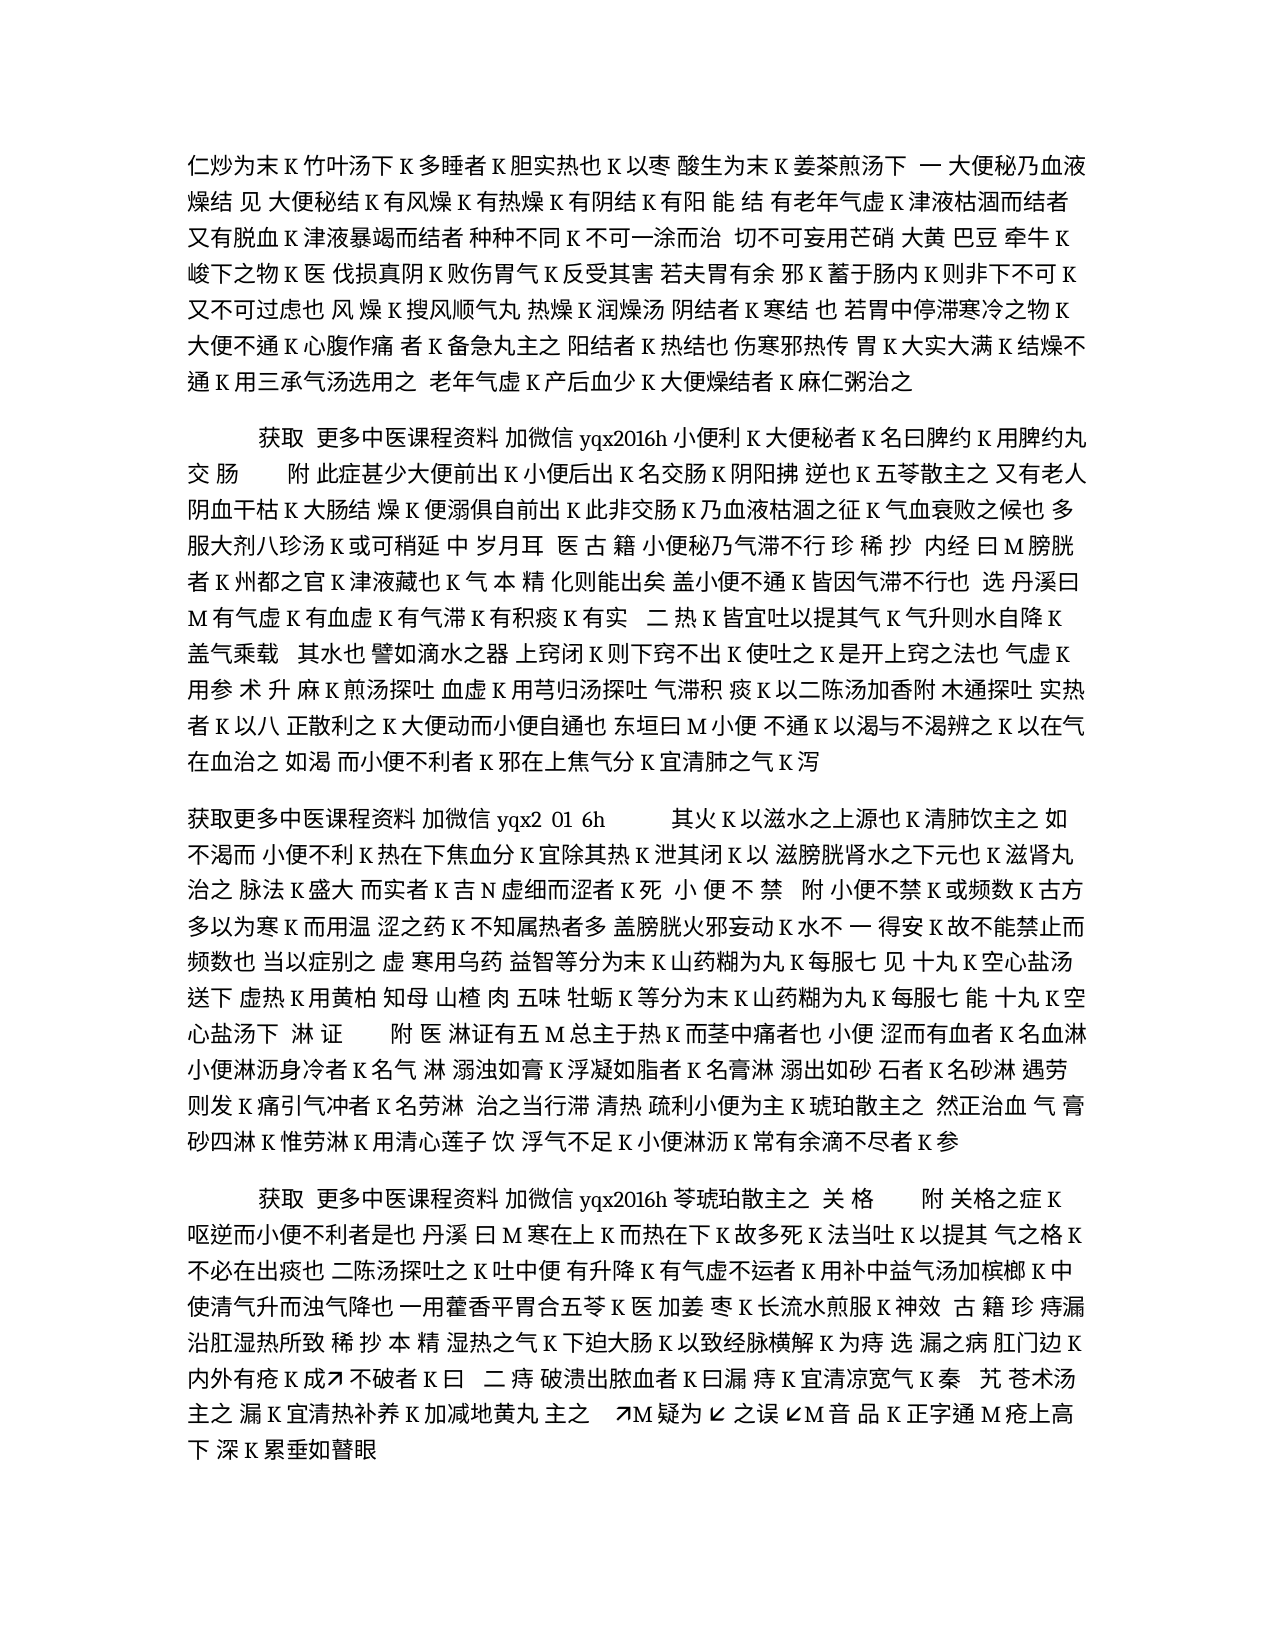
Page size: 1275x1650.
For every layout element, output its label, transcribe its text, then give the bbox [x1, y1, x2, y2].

text 获取 更多中医课程资料 加微信 yqx2016h 苓琥珀散主之 关 格 附 关格之症K呕逆而小便不利者是也 丹溪 曰M寒在上K而热在下K故多死K法当吐K以提其 气之格K不必在出痰也 二陈汤探吐之K吐中便 有升降K有气虚不运者K用补中益气汤加槟榔K 中 使清气升而浊气降也 一用藿香平胃合五苓K 医 加姜 枣K长流水煎服K神效 古 籍 珍 痔漏沿肛湿热所致 稀 抄 本 精 湿热之气K下迫大肠K以致经脉横解K为痔 选 漏之病 肛门边K内外有疮K成 不破者K曰 二 痔 破溃出脓血者K曰漏 痔K宜清凉宽气K秦 艽 苍术汤主之 漏K宜清热补养K加减地黄丸 主之 M疑为  之误 M音 品 K 正字通 M疮上高下 深K累垂如瞽眼 [187, 1183, 1087, 1466]
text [187, 150, 1087, 397]
text 获取更多中医课程资料 加微信 yqx2 01 6h 其火K以滋水之上源也K清肺饮主之 如不渴而 小便不利K热在下焦血分K宜除其热K泄其闭K以 滋膀胱肾水之下元也K滋肾丸治之 脉法K盛大 而实者K吉N虚细而涩者K死 小 便 不 禁 附 小便不禁K或频数K古方多以为寒K而用温 涩之药K不知属热者多 盖膀胱火邪妄动K水不 一 得安K故不能禁止而频数也 当以症别之 虚 寒用乌药 益智等分为末K山药糊为丸K每服七 见 十丸K空心盐汤送下 虚热K用黄柏 知母 山楂 肉 五味 牡蛎K等分为末K山药糊为丸K每服七 能 十丸K空心盐汤下 淋 证 附 医 淋证有五M总主于热K而茎中痛者也 小便 涩而有血者K名血淋 小便淋沥身冷者K名气 淋 溺浊如膏K浮凝如脂者K名膏淋 溺出如砂 石者K名砂淋 遇劳则发K痛引气冲者K名劳淋 治之当行滞 清热 疏利小便为主K琥珀散主之 然正治血 气 膏 砂四淋K惟劳淋K用清心莲子 饮 浮气不足K小便淋沥K常有余滴不尽者K参 [187, 803, 1087, 1157]
text 获取 更多中医课程资料 加微信 yqx2016h 小便利K大便秘者K名曰脾约K用脾约丸 交 肠 附 此症甚少大便前出K小便后出K名交肠K阴阳拂 逆也K五苓散主之 又有老人阴血干枯K大肠结 燥K便溺俱自前出K此非交肠K乃血液枯涸之征K 气血衰败之候也 多服大剂八珍汤K或可稍延 中 岁月耳 医 古 籍 小便秘乃气滞不行 珍 稀 抄 内经 曰M膀胱者K州都之官K津液藏也K气 本 精 化则能出矣 盖小便不通K皆因气滞不行也 选 丹溪曰M有气虚K有血虚K有气滞K有积痰K有实 二 热K皆宜吐以提其气K气升则水自降K盖气乘载 其水也 譬如滴水之器 上窍闭K则下窍不出K 使吐之K是开上窍之法也 气虚K用参 术 升 麻K煎汤探吐 血虚K用芎归汤探吐 气滞积 痰K以二陈汤加香附 木通探吐 实热者K以八 正散利之K大便动而小便自通也 东垣曰M小便 不通K以渴与不渴辨之K以在气在血治之 如渴 而小便不利者K邪在上焦气分K宜清肺之气K泻 [187, 422, 1087, 777]
